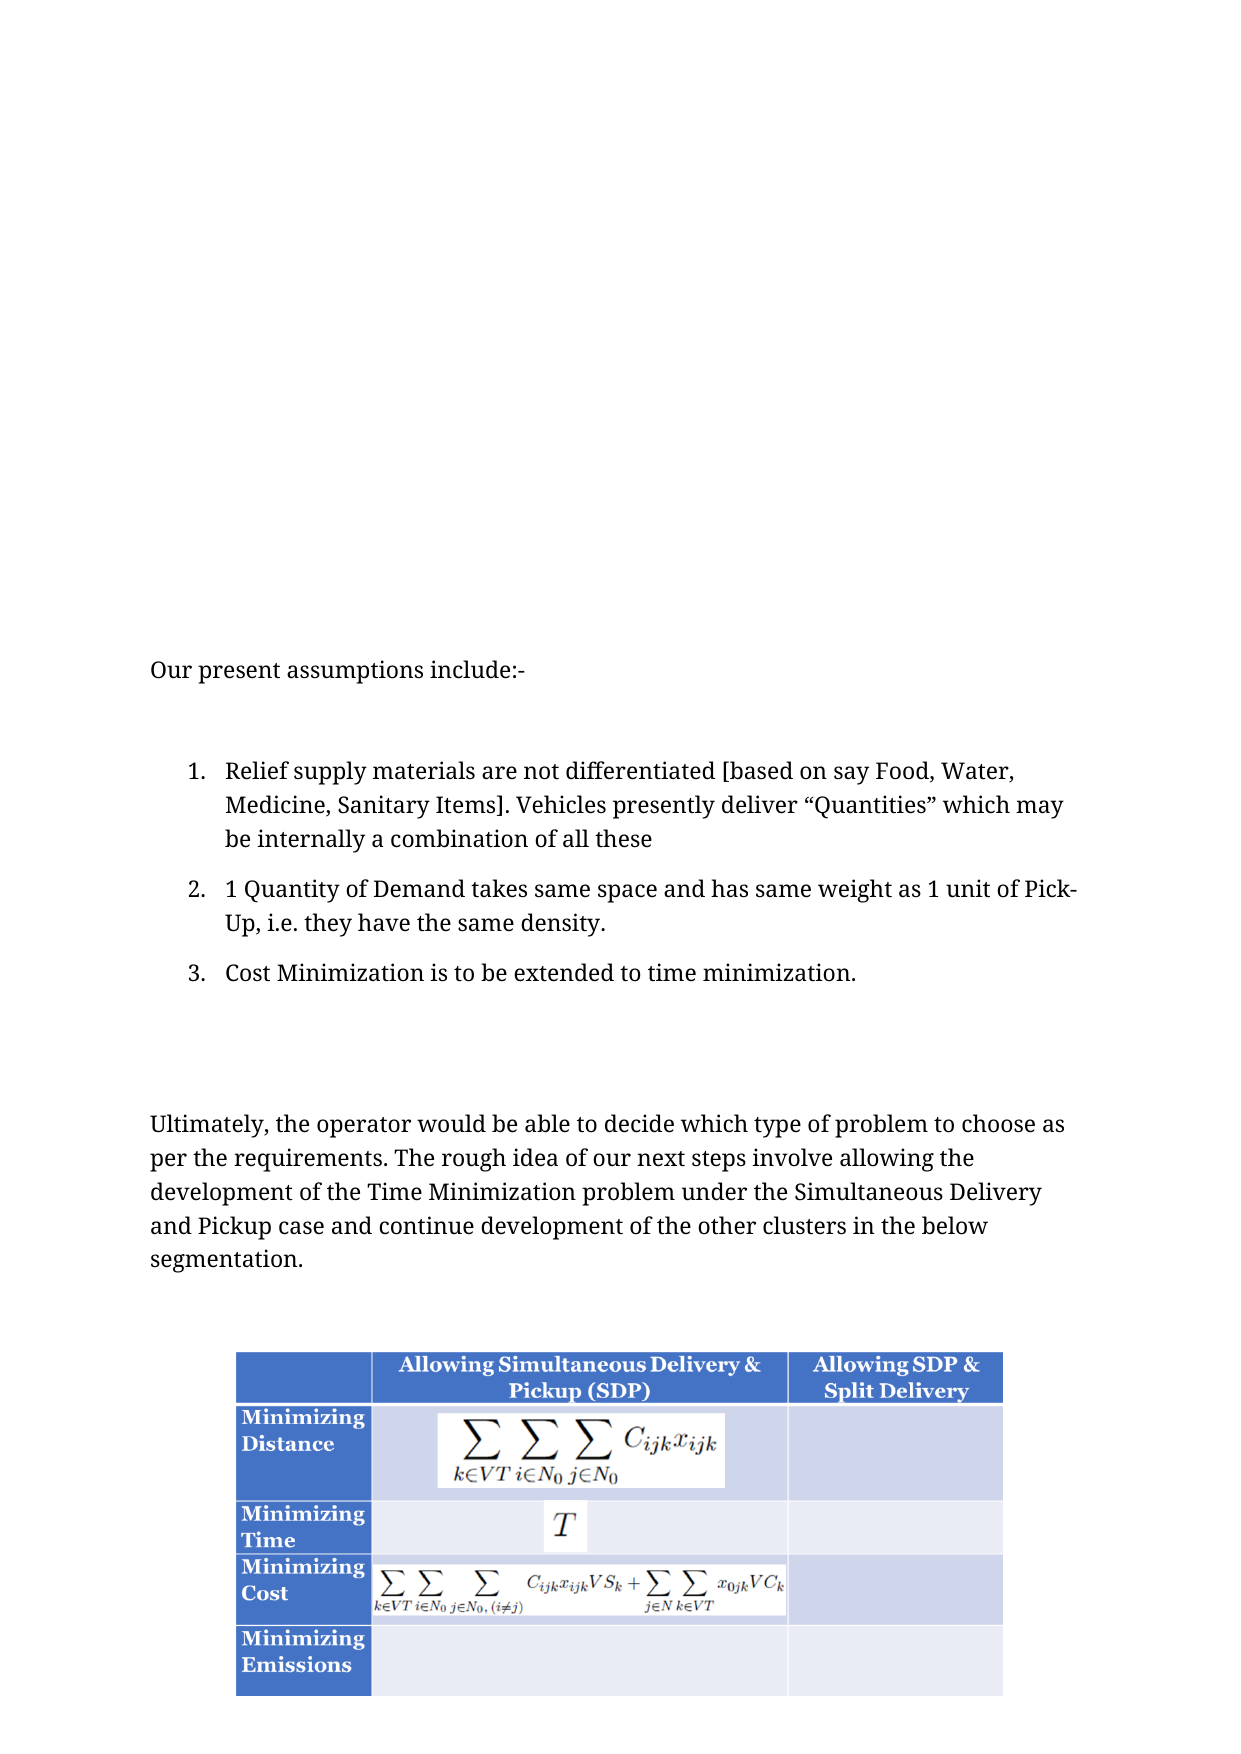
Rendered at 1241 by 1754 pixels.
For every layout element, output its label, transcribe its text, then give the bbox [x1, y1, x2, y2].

text Our present assumptions include:- [150, 654, 1090, 685]
text Ultimately, the operator would be able to decide which type of problem to choose as per the requirements. The rough idea of our next steps involve allowing the development of the Time Minimization problem under the Simultaneous Delivery and Pickup case and continue development of the other clusters in the below segmentation. [150, 1108, 1090, 1274]
list 1 Quantity of Demand takes same space and has same weight as 1 unit of Pick-Up, i.e. they have the same density. [187, 873, 1090, 938]
list Cost Minimization is to be extended to time minimization. [187, 957, 1090, 988]
picture [234, 1344, 1002, 1695]
list Relief supply materials are not differentiated [based on say Food, Water, Medicine, Sanitary Items]. Vehicles presently deliver “Quantities” which may be internally a combination of all these [187, 755, 1090, 854]
